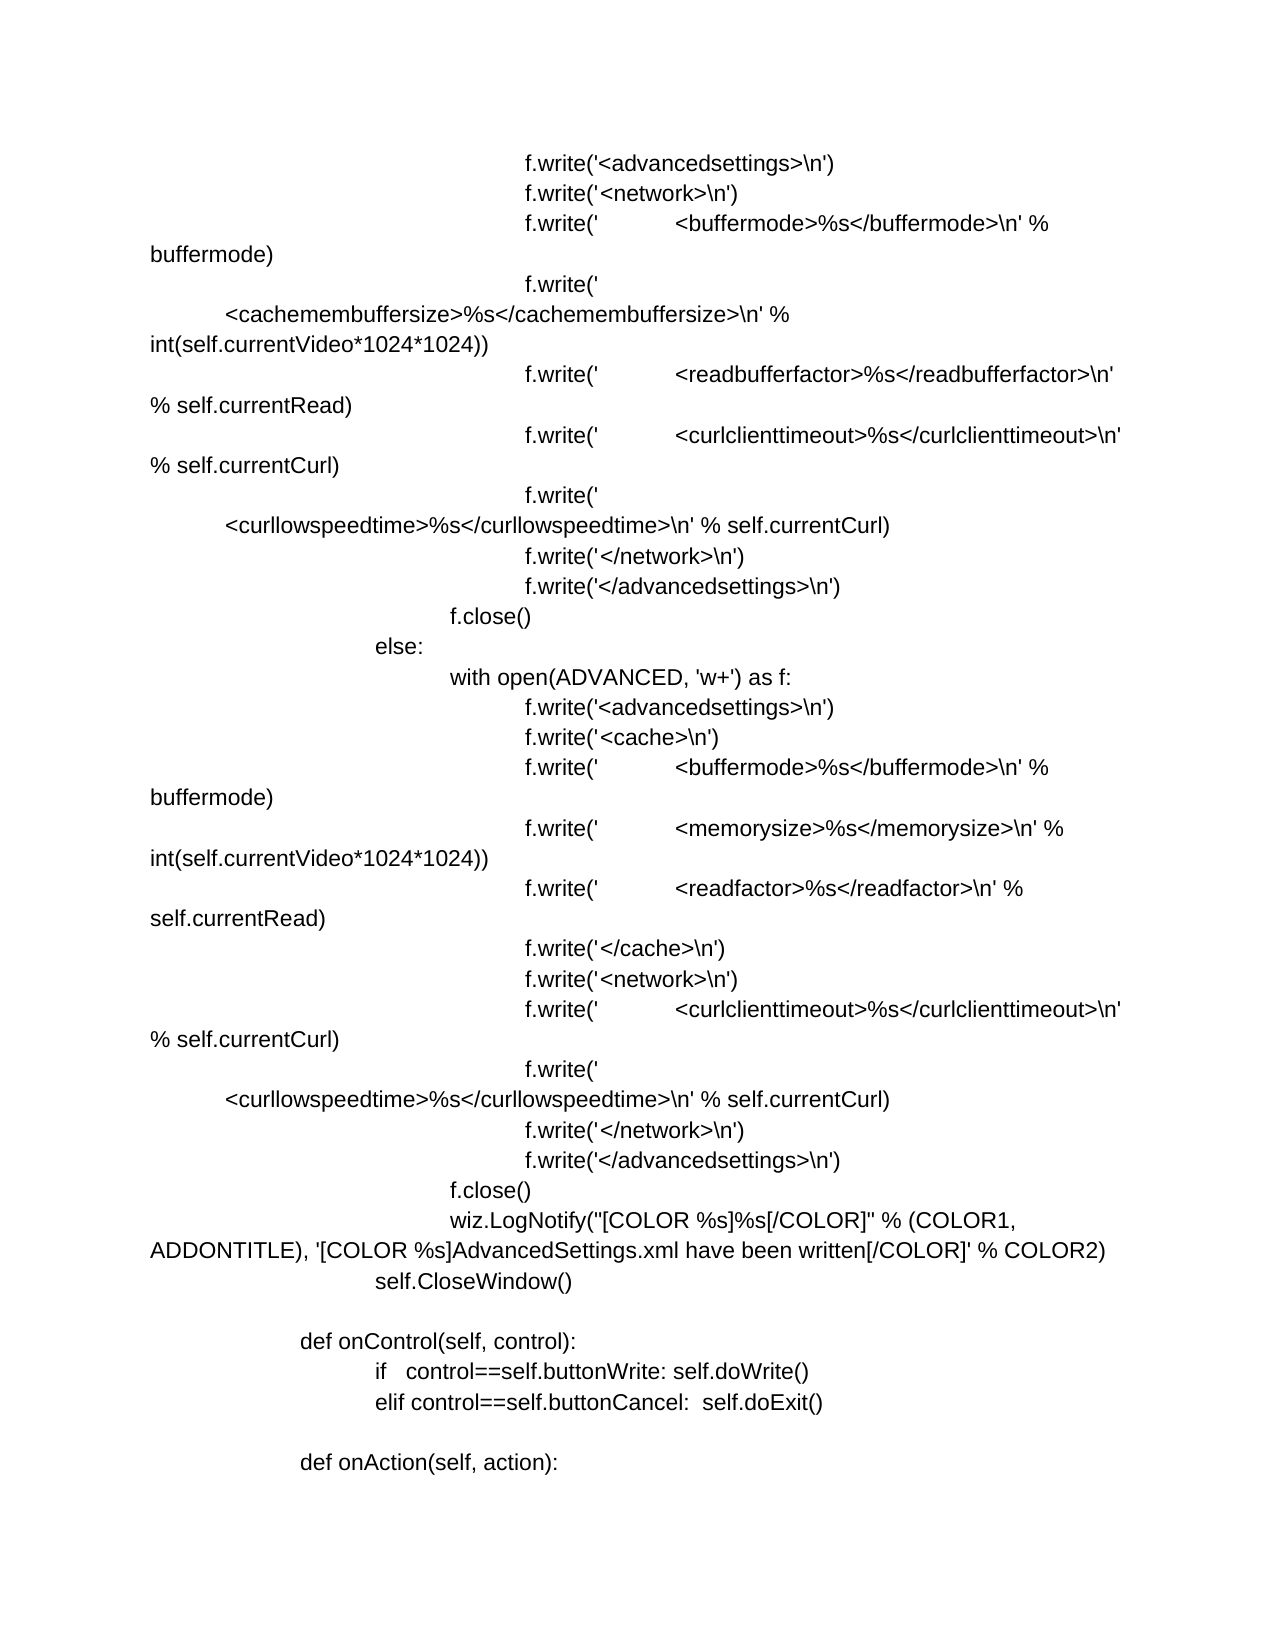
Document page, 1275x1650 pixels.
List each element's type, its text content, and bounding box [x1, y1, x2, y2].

text with open(ADVANCED, 'w+') as f: [150, 663, 1125, 690]
text elif control==self.buttonCancel: self.doExit() [150, 1388, 1125, 1415]
text f.write(' <buffermode>%s</buffermode>\n' % buffermode) [150, 754, 1125, 811]
text def onAction(self, action): [150, 1449, 1125, 1475]
text f.write(' <curllowspeedtime>%s</curllowspeedtime>\n' % self.currentCurl) [150, 1056, 1125, 1113]
text self.CloseWindow() [150, 1268, 1125, 1294]
text if control==self.buttonWrite: self.doWrite() [150, 1358, 1125, 1385]
text f.write('</advancedsettings>\n') [150, 1147, 1125, 1173]
text f.write(' <readbufferfactor>%s</readbufferfactor>\n' % self.currentRead) [150, 361, 1125, 418]
text f.write('<advancedsettings>\n') [150, 694, 1125, 720]
text f.write(' <cachemembuffersize>%s</cachemembuffersize>\n' % int(self.currentVideo*1024*1024)) [150, 271, 1125, 358]
text f.write(' <network>\n') [150, 966, 1125, 992]
text f.write('<advancedsettings>\n') [150, 150, 1125, 176]
text f.close() [150, 603, 1125, 629]
text f.write(' </network>\n') [150, 1117, 1125, 1143]
text else: [150, 633, 1125, 660]
text def onControl(self, control): [150, 1328, 1125, 1354]
text f.write(' </cache>\n') [150, 935, 1125, 962]
text f.close() [150, 1177, 1125, 1203]
text f.write(' <buffermode>%s</buffermode>\n' % buffermode) [150, 210, 1125, 267]
text f.write(' <cache>\n') [150, 724, 1125, 750]
text f.write('</advancedsettings>\n') [150, 573, 1125, 599]
text f.write(' <curllowspeedtime>%s</curllowspeedtime>\n' % self.currentCurl) [150, 482, 1125, 539]
text f.write(' <network>\n') [150, 180, 1125, 207]
text f.write(' <readfactor>%s</readfactor>\n' % self.currentRead) [150, 875, 1125, 932]
text f.write(' </network>\n') [150, 543, 1125, 569]
text f.write(' <memorysize>%s</memorysize>\n' % int(self.currentVideo*1024*1024)) [150, 814, 1125, 871]
text wiz.LogNotify("[COLOR %s]%s[/COLOR]" % (COLOR1, ADDONTITLE), '[COLOR %s]AdvancedSettings.xml have been written[/COLOR]' % COLOR2) [150, 1207, 1125, 1264]
text f.write(' <curlclienttimeout>%s</curlclienttimeout>\n' % self.currentCurl) [150, 422, 1125, 478]
text f.write(' <curlclienttimeout>%s</curlclienttimeout>\n' % self.currentCurl) [150, 996, 1125, 1052]
